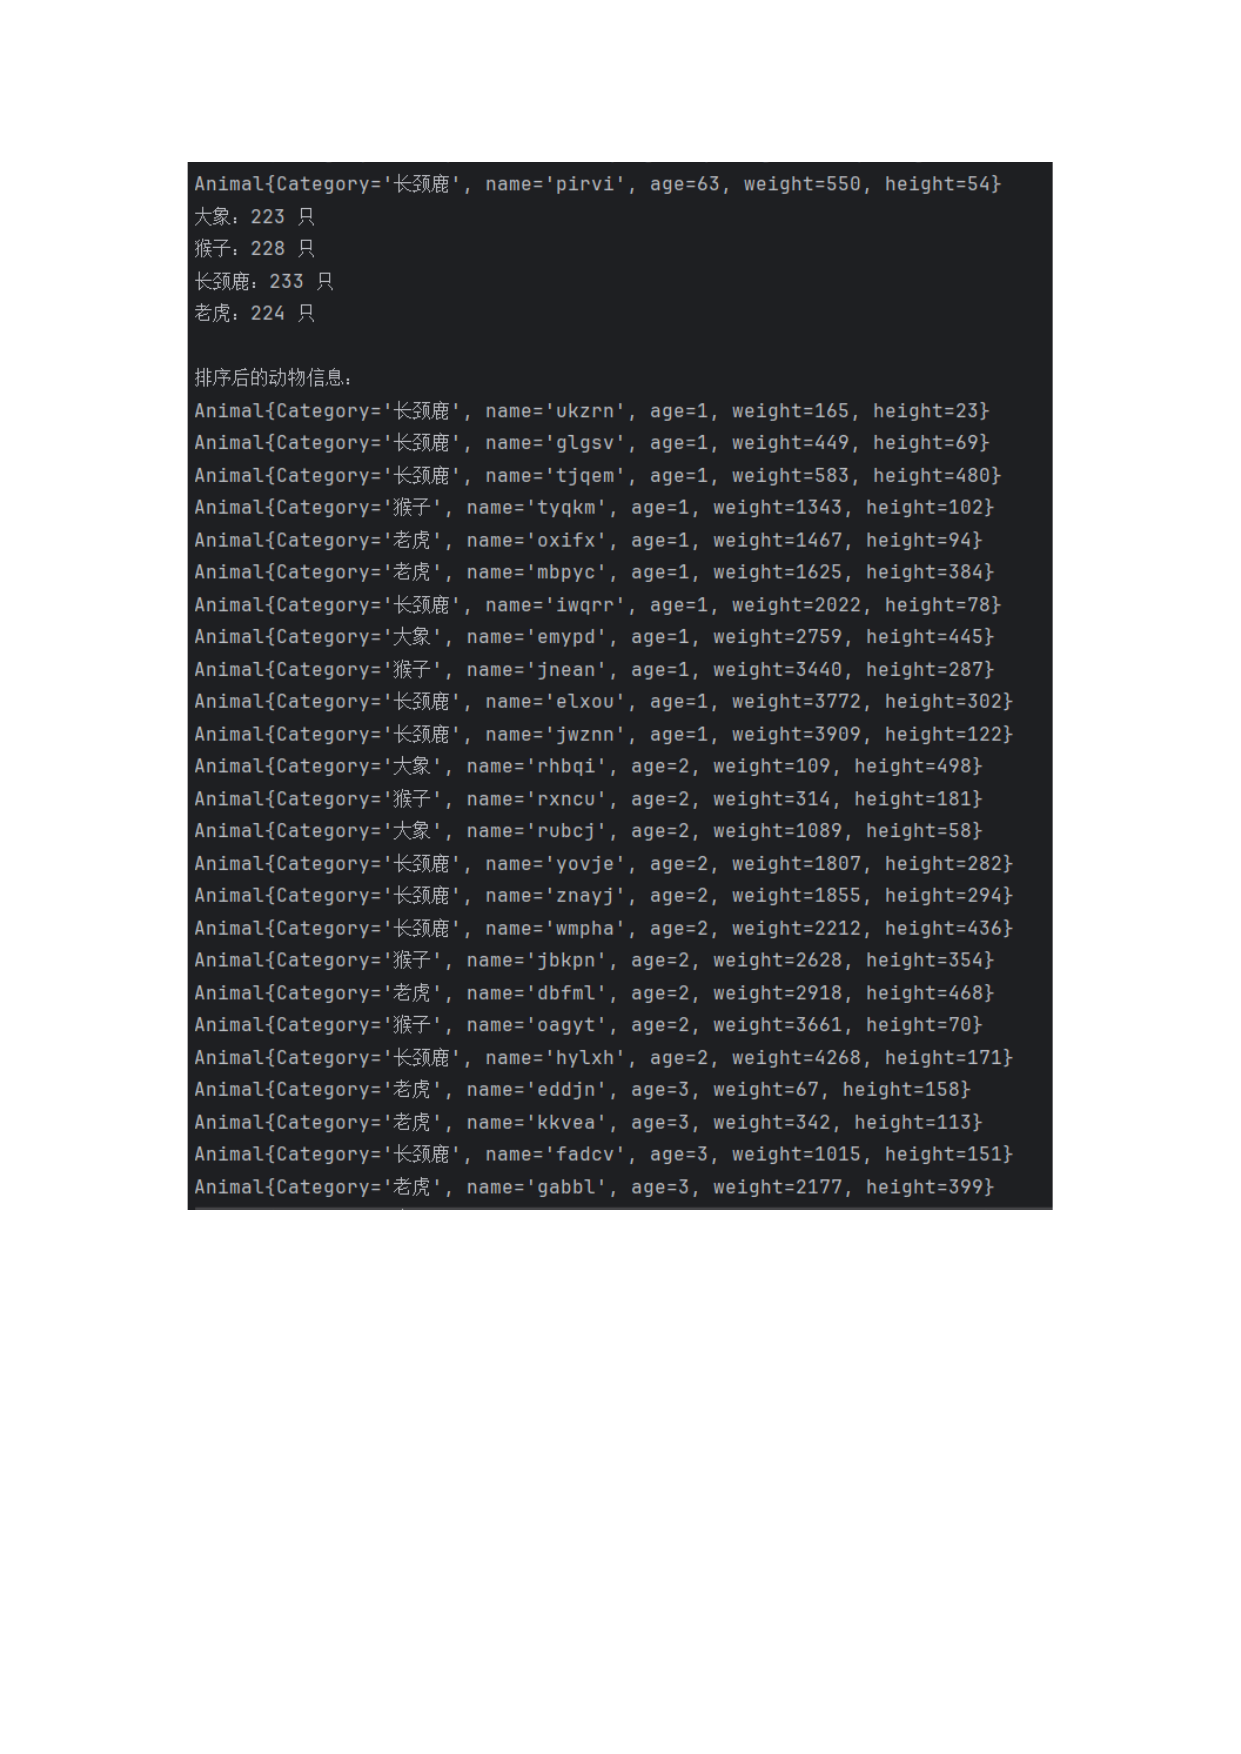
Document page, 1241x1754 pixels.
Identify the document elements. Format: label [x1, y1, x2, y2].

picture [187, 162, 1053, 1210]
